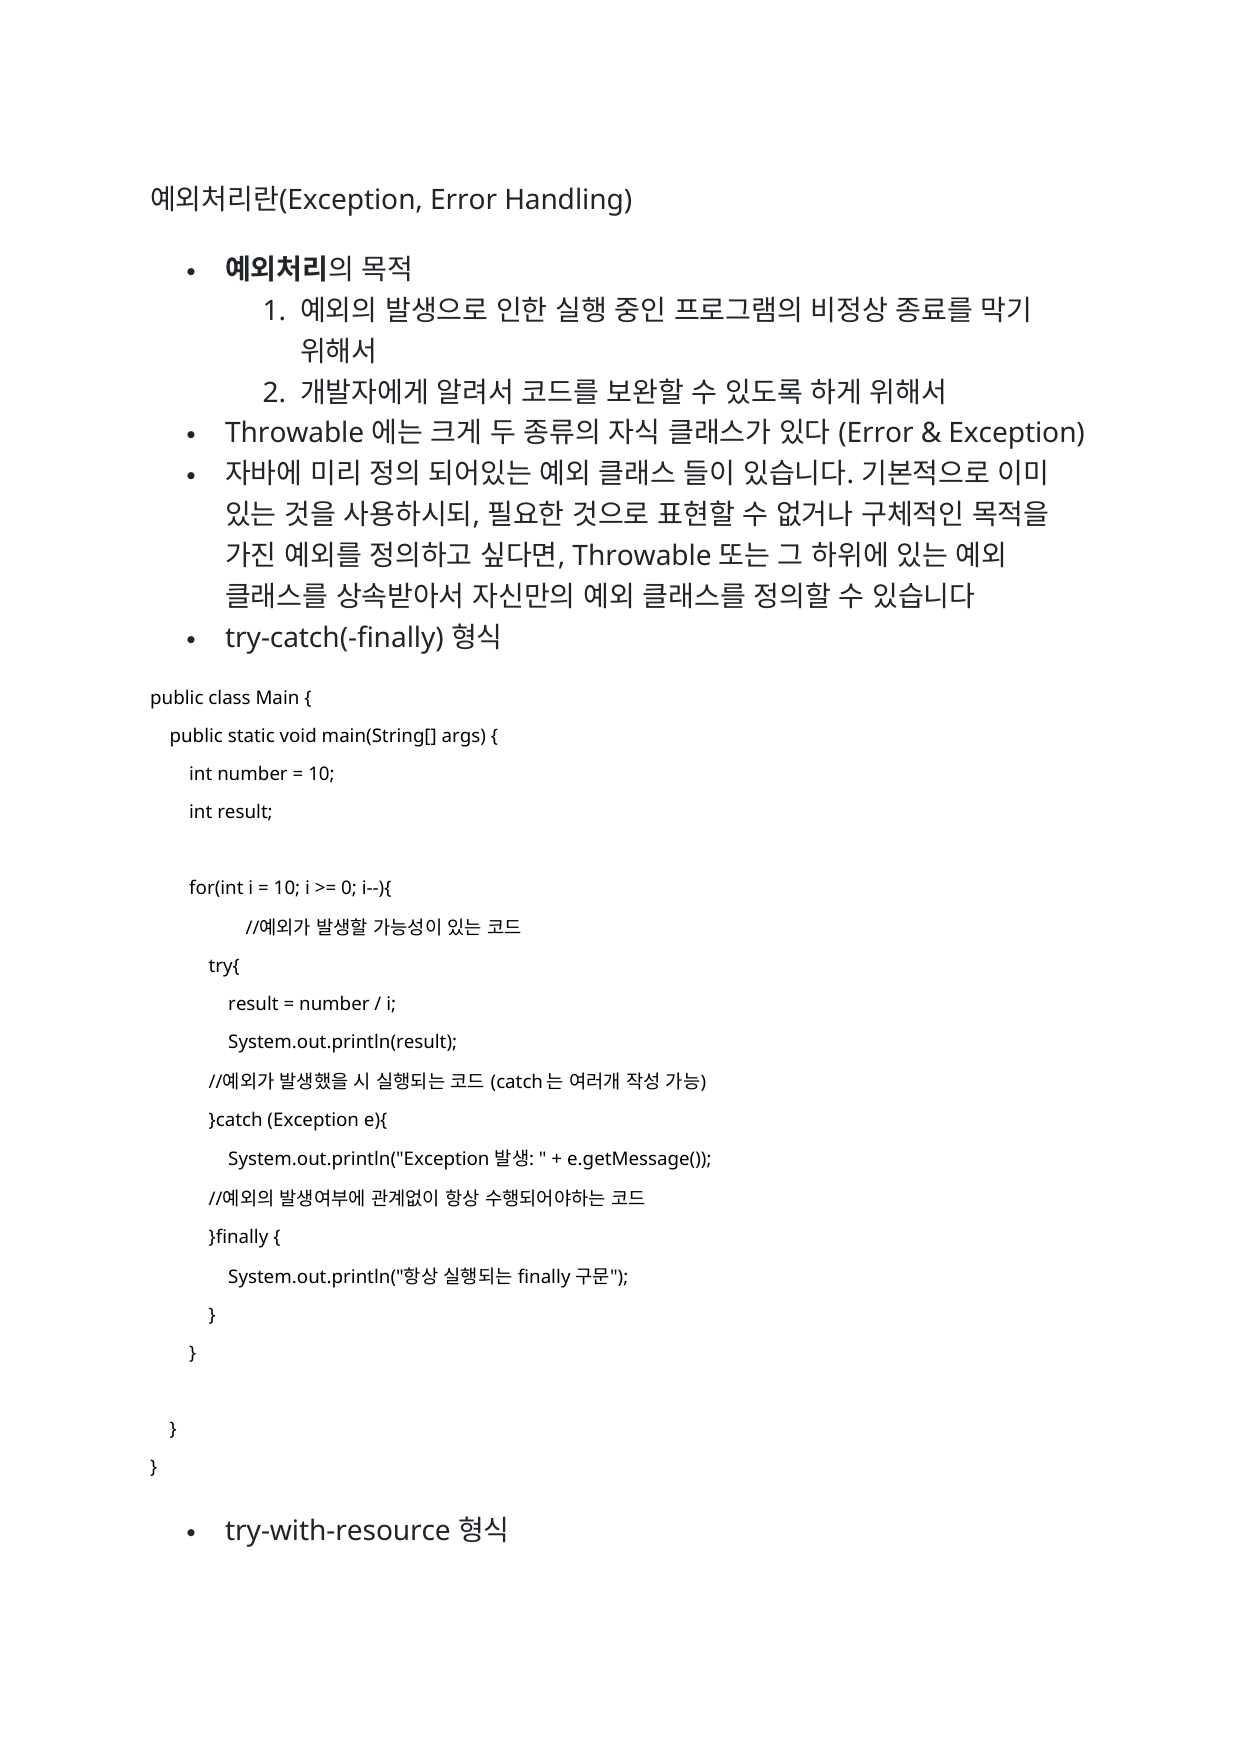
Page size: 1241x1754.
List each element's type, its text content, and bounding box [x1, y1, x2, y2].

text result = number / i; [150, 990, 1090, 1016]
list 자바에 미리 정의 되어있는 예외 클래스 들이 있습니다. 기본적으로 이미 있는 것을 사용하시되, 필요한 것으로 표현할 수 없거나 구체적인 목적을 가진 예외를 정의하고 싶다면, Throwable 또는 그 하위에 있는 예외 클래스를 상속받아서 자신만의 예외 클래스를 정의할 수 있습니다 [187, 451, 1090, 614]
text try{ [150, 952, 1090, 978]
text } [150, 1415, 1090, 1441]
list 예외처리의 목적 [187, 247, 1090, 288]
text 예외처리란(Exception, Error Handling) [150, 177, 1090, 218]
text }catch (Exception e){ [150, 1106, 1090, 1131]
list try-catch(-finally) 형식 [187, 614, 1090, 655]
text System.out.println("Exception 발생: " + e.getMessage()); [150, 1144, 1090, 1171]
list Throwable 에는 크게 두 종류의 자식 클래스가 있다 (Error & Exception) [187, 410, 1090, 451]
text //예외의 발생여부에 관계없이 항상 수행되어야하는 코드 [150, 1184, 1090, 1211]
text for(int i = 10; i >= 0; i--){ [150, 874, 1090, 900]
text System.out.println("항상 실행되는 finally 구문"); [150, 1261, 1090, 1288]
text } [150, 1453, 1090, 1479]
list 예외의 발생으로 인한 실행 중인 프로그램의 비정상 종료를 막기 위해서 [262, 288, 1090, 369]
text } [150, 1339, 1090, 1364]
text }finally { [150, 1223, 1090, 1249]
text public class Main { [150, 684, 1090, 710]
text System.out.println(result); [150, 1028, 1090, 1054]
text //예외가 발생했을 시 실행되는 코드 (catch는 여러개 작성 가능) [150, 1066, 1090, 1093]
text public static void main(String[] args) { [150, 722, 1090, 748]
text } [150, 1301, 1090, 1327]
text int number = 10; [150, 760, 1090, 786]
text int result; [150, 798, 1090, 824]
list try-with-resource 형식 [187, 1508, 1090, 1549]
list 개발자에게 알려서 코드를 보완할 수 있도록 하게 위해서 [262, 369, 1090, 410]
text //예외가 발생할 가능성이 있는 코드 [150, 912, 1090, 940]
